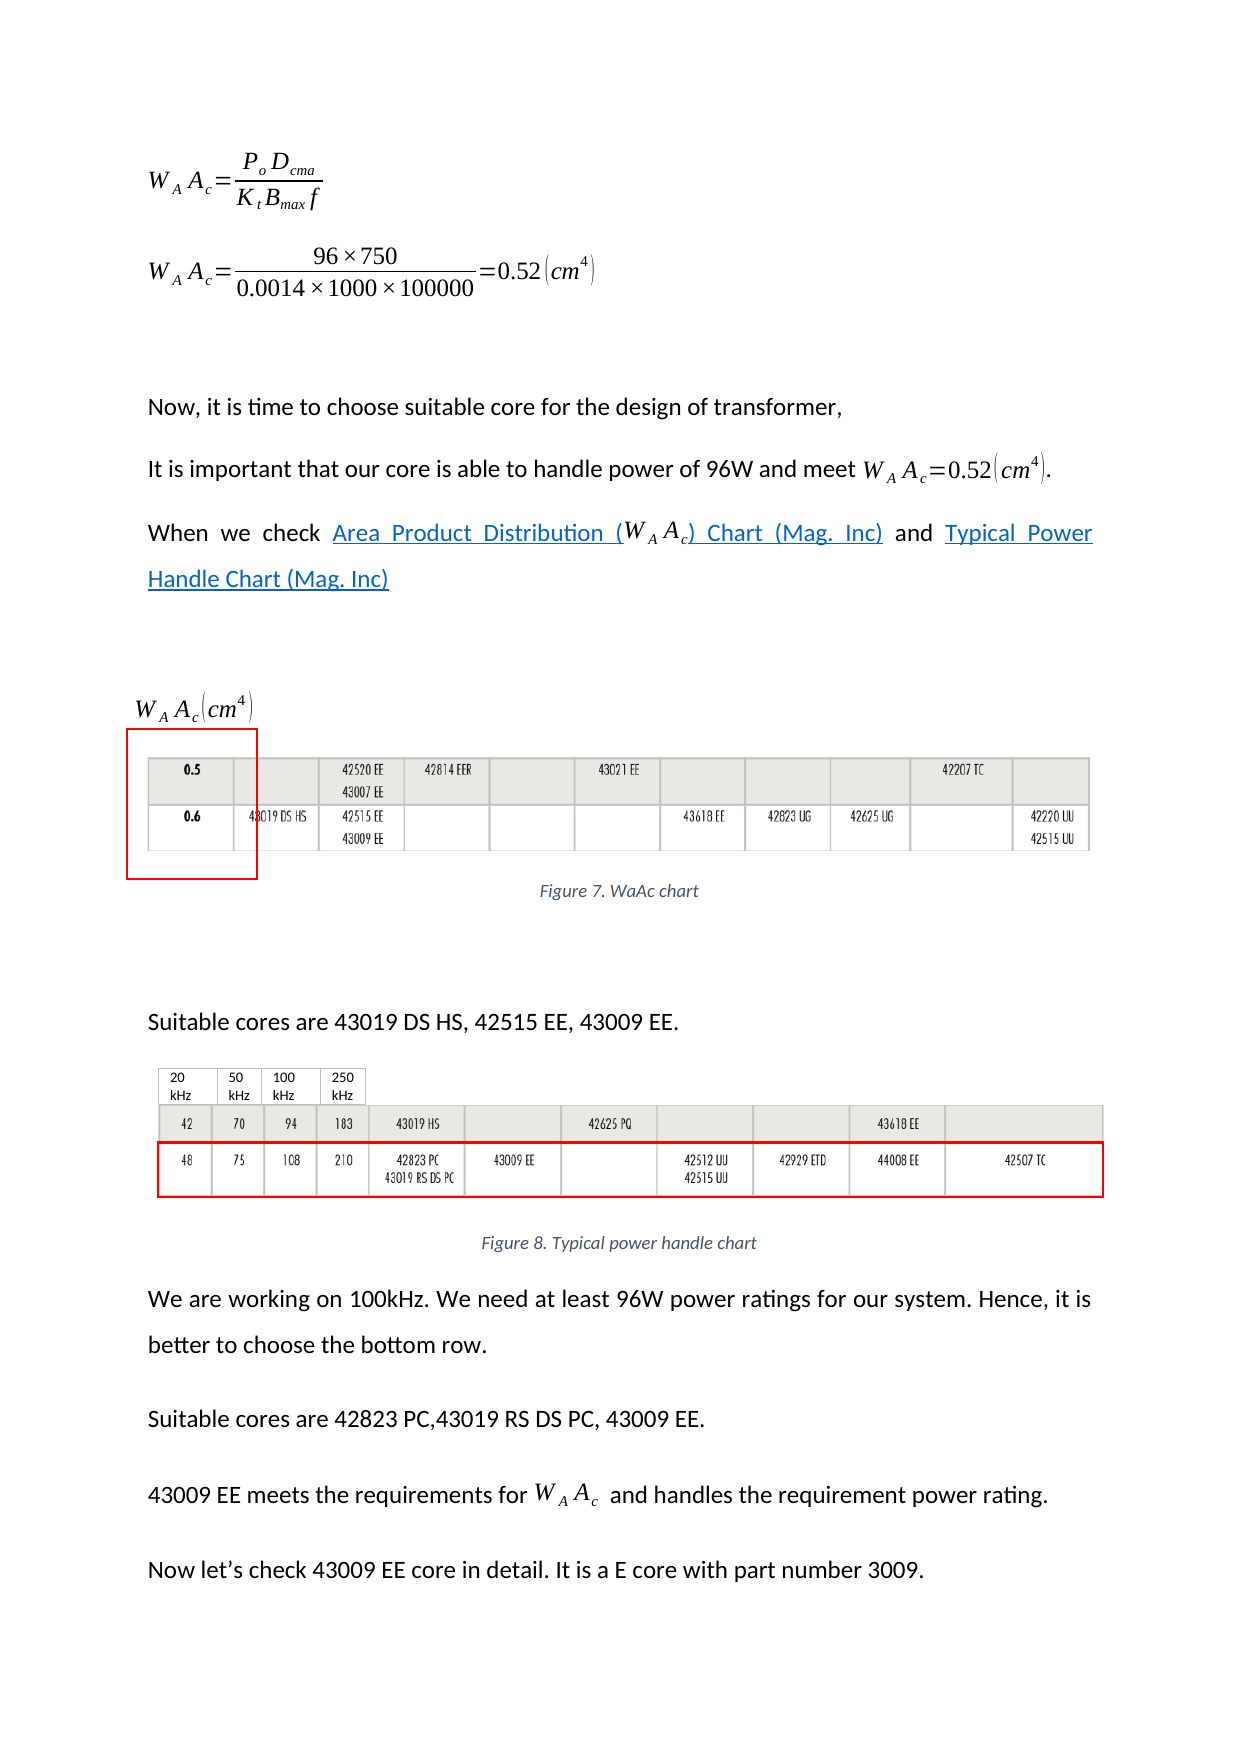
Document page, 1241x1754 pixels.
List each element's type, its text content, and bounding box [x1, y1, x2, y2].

picture [158, 1105, 1104, 1141]
text 43009 EE meets the requirements for and handles the requirement power rating. [148, 1478, 1093, 1510]
text Suitable cores are 42823 PC,43019 RS DS PC, 43009 EE. [148, 1404, 1093, 1434]
text Now, it is time to choose suitable core for the design of transformer, [148, 391, 1093, 421]
text Now let’s check 43009 EE core in detail. It is a E core with part number 3009. [148, 1554, 1093, 1585]
picture [159, 1144, 1102, 1196]
text When we check Area Product Distribution () Chart (Mag. Inc) and Typical Power Handle Chart (Mag. Inc) [148, 516, 1093, 593]
text Figure 8. Typical power handle chart [148, 1231, 1093, 1254]
picture [258, 757, 1093, 851]
picture [147, 757, 256, 851]
text Suitable cores are 43019 DS HS, 42515 EE, 43009 EE. [148, 1006, 1093, 1037]
text We are working on 100kHz. We need at least 96W power ratings for our system. Hence, it is better to choose the bottom row. [148, 1283, 1093, 1359]
text Figure 7. WaAc chart [148, 879, 1093, 902]
text It is important that our core is able to handle power of 96W and meet . [148, 451, 1093, 487]
